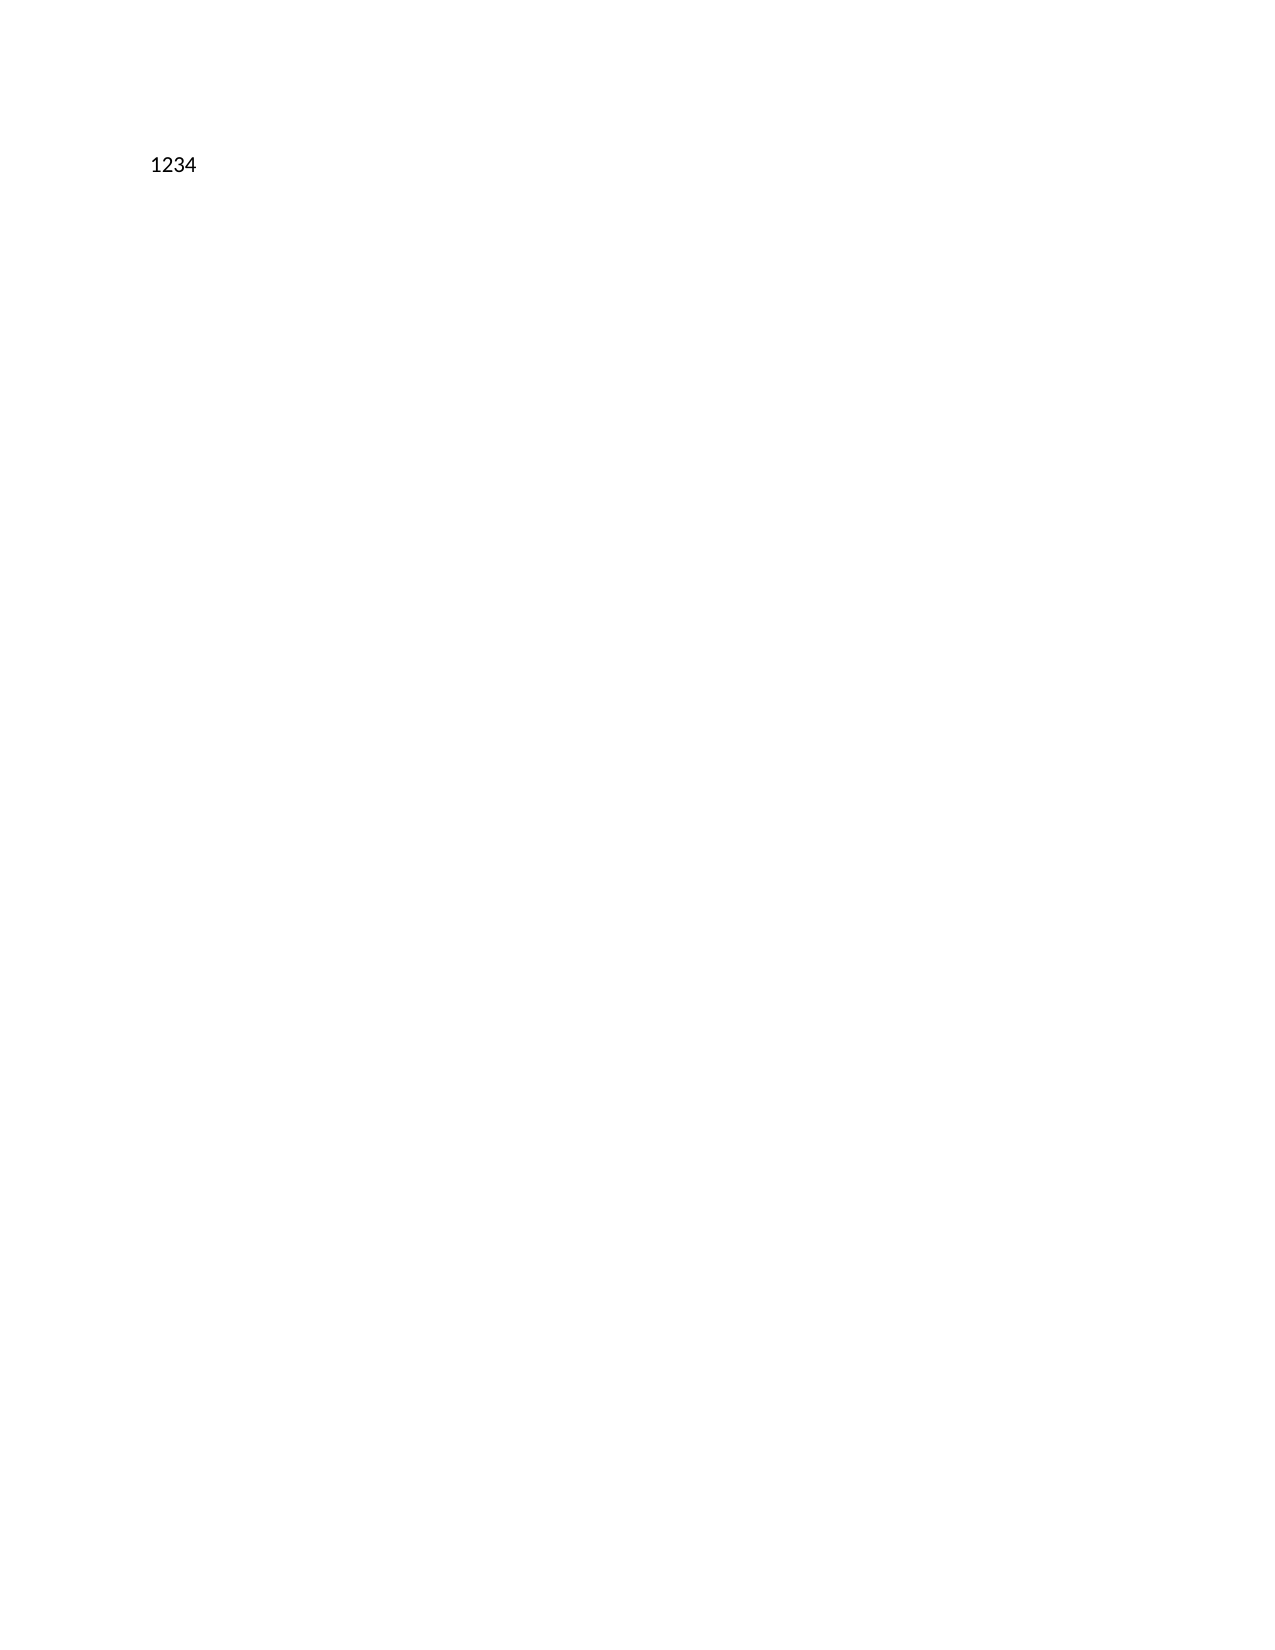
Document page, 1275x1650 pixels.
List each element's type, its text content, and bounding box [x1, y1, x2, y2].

text 1234 [150, 150, 1125, 179]
